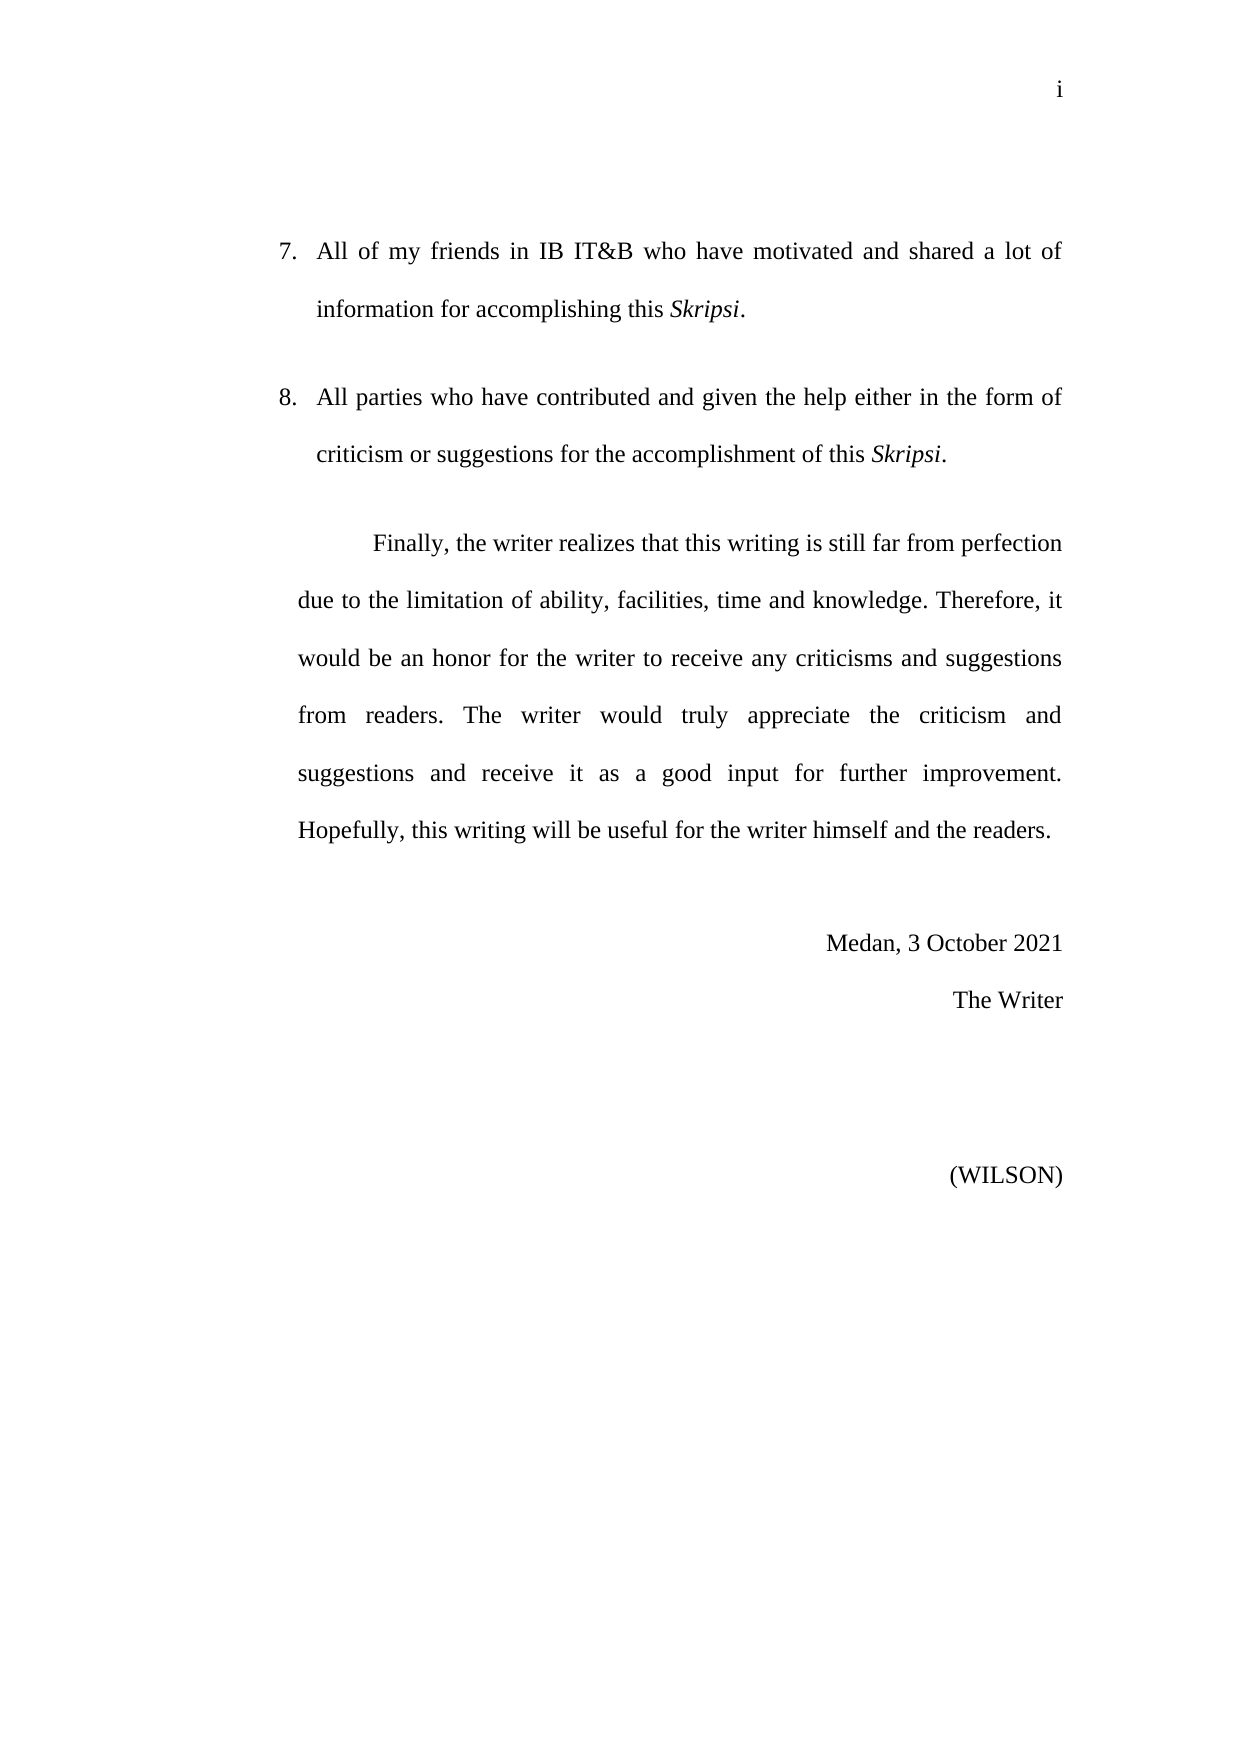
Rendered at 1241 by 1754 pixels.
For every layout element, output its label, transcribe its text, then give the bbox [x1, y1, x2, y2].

text Medan, 3 October 2021 [686, 928, 1063, 957]
list All parties who have contributed and given the help either in the form of criticism or suggestions for the accomplishment of this Skripsi. [278, 382, 1063, 468]
list All of my friends in IB IT&B who have motivated and shared a lot of information for accomplishing this Skripsi. [278, 236, 1063, 322]
text The Writer [686, 986, 1063, 1014]
text Finally, the writer realizes that this writing is still far from perfection due to the limitation of ability, facilities, time and knowledge. Therefore, it would be an honor for the writer to receive any criticisms and suggestions from readers. The writer would truly appreciate the criticism and suggestions and receive it as a good input for further improvement. Hopefully, this writing will be useful for the writer himself and the readers. [298, 528, 1063, 844]
text (WILSON) [674, 1160, 1063, 1189]
